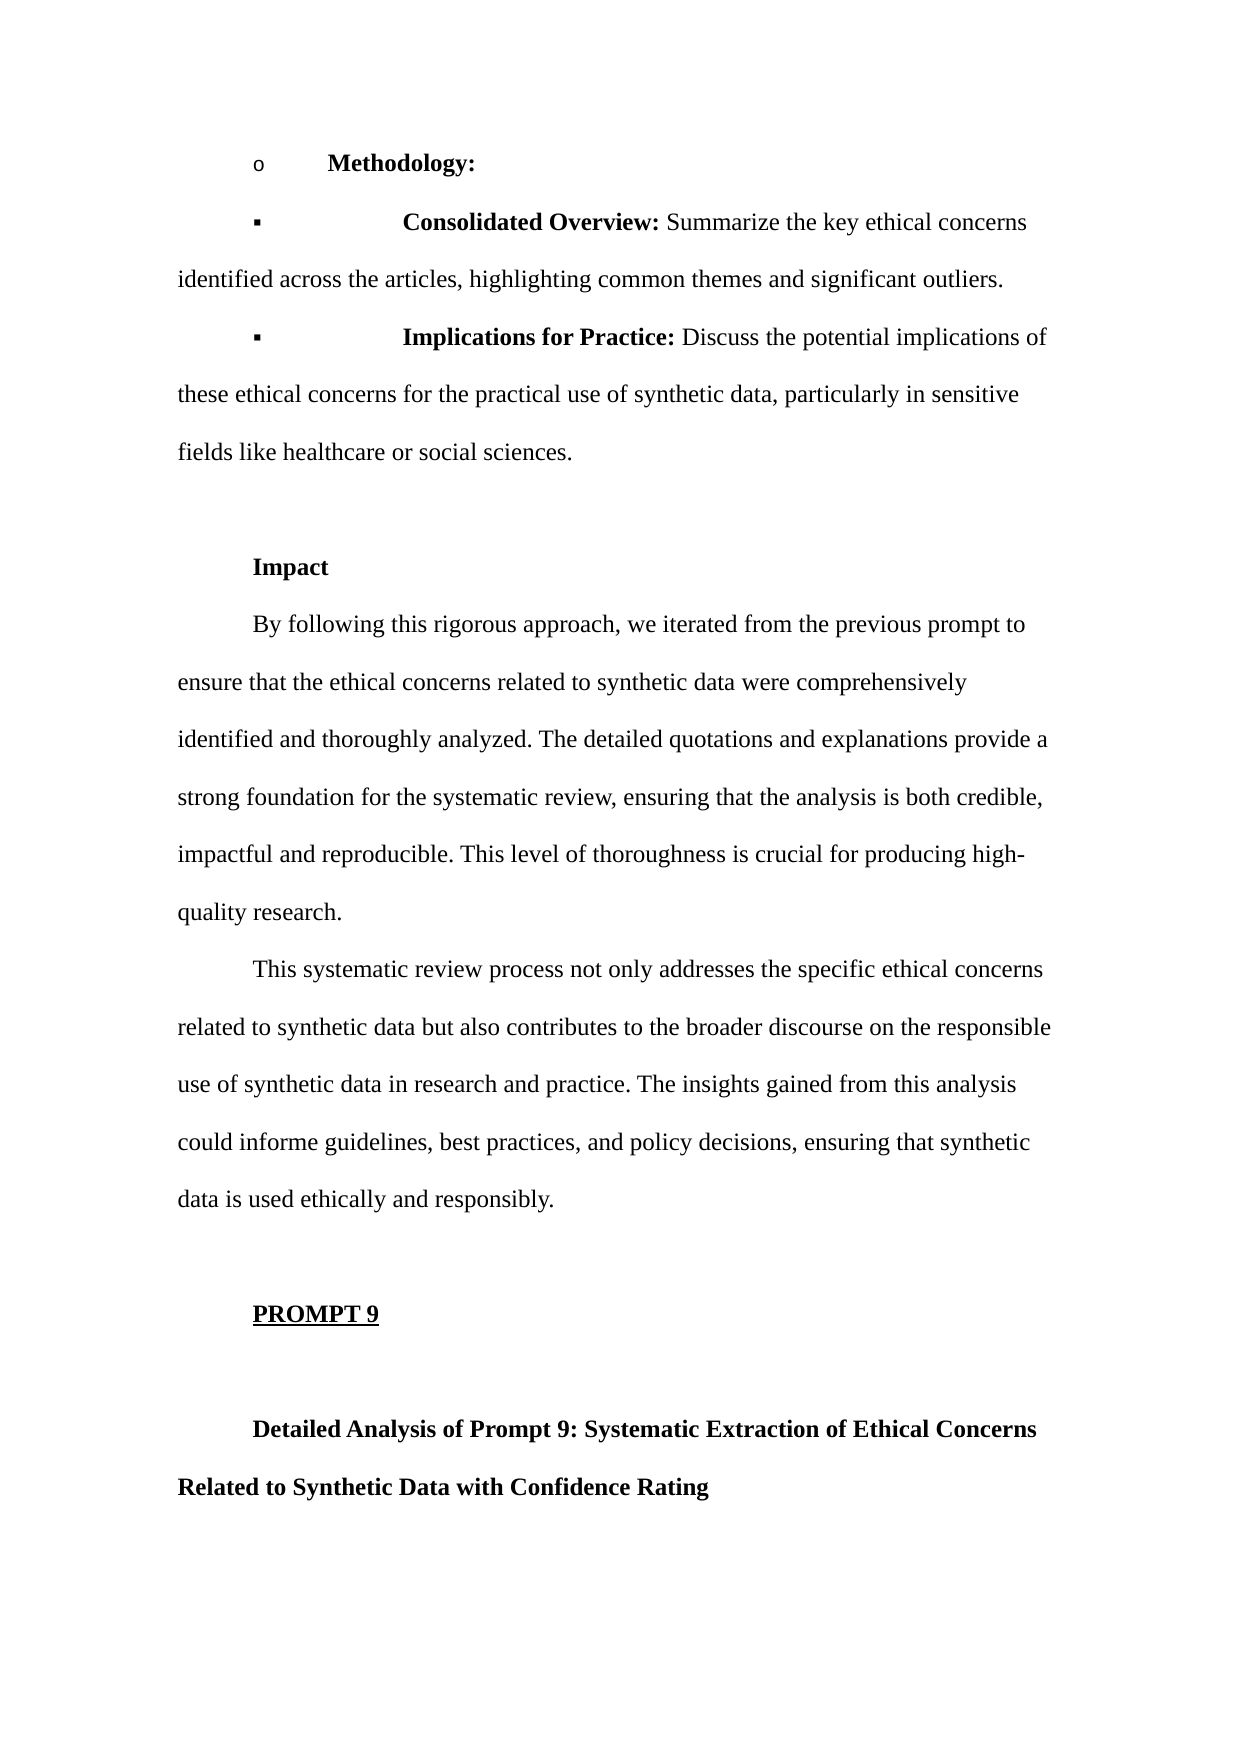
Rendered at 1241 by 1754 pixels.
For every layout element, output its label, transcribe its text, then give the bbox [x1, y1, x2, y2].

text This systematic review process not only addresses the specific ethical concerns related to synthetic data but also contributes to the broader discourse on the responsible use of synthetic data in research and practice. The insights gained from this analysis could informe guidelines, best practices, and policy decisions, ensuring that synthetic data is used ethically and responsibly. [177, 954, 1063, 1213]
list Consolidated Overview: Summarize the key ethical concerns identified across the articles, highlighting common themes and significant outliers. [177, 207, 1063, 293]
text Detailed Analysis of Prompt 9: Systematic Extraction of Ethical Concerns Related to Synthetic Data with Confidence Rating [177, 1414, 1063, 1501]
list Implications for Practice: Discuss the potential implications of these ethical concerns for the practical use of synthetic data, particularly in sensitive fields like healthcare or social sciences. [177, 322, 1063, 466]
text Impact [177, 552, 1063, 581]
text PROMPT 9 [177, 1299, 1063, 1328]
list Methodology: [177, 148, 1063, 177]
text By following this rigorous approach, we iterated from the previous prompt to ensure that the ethical concerns related to synthetic data were comprehensively identified and thoroughly analyzed. The detailed quotations and explanations provide a strong foundation for the systematic review, ensuring that the analysis is both credible, impactful and reproducible. This level of thoroughness is crucial for producing high-quality research. [177, 609, 1063, 926]
